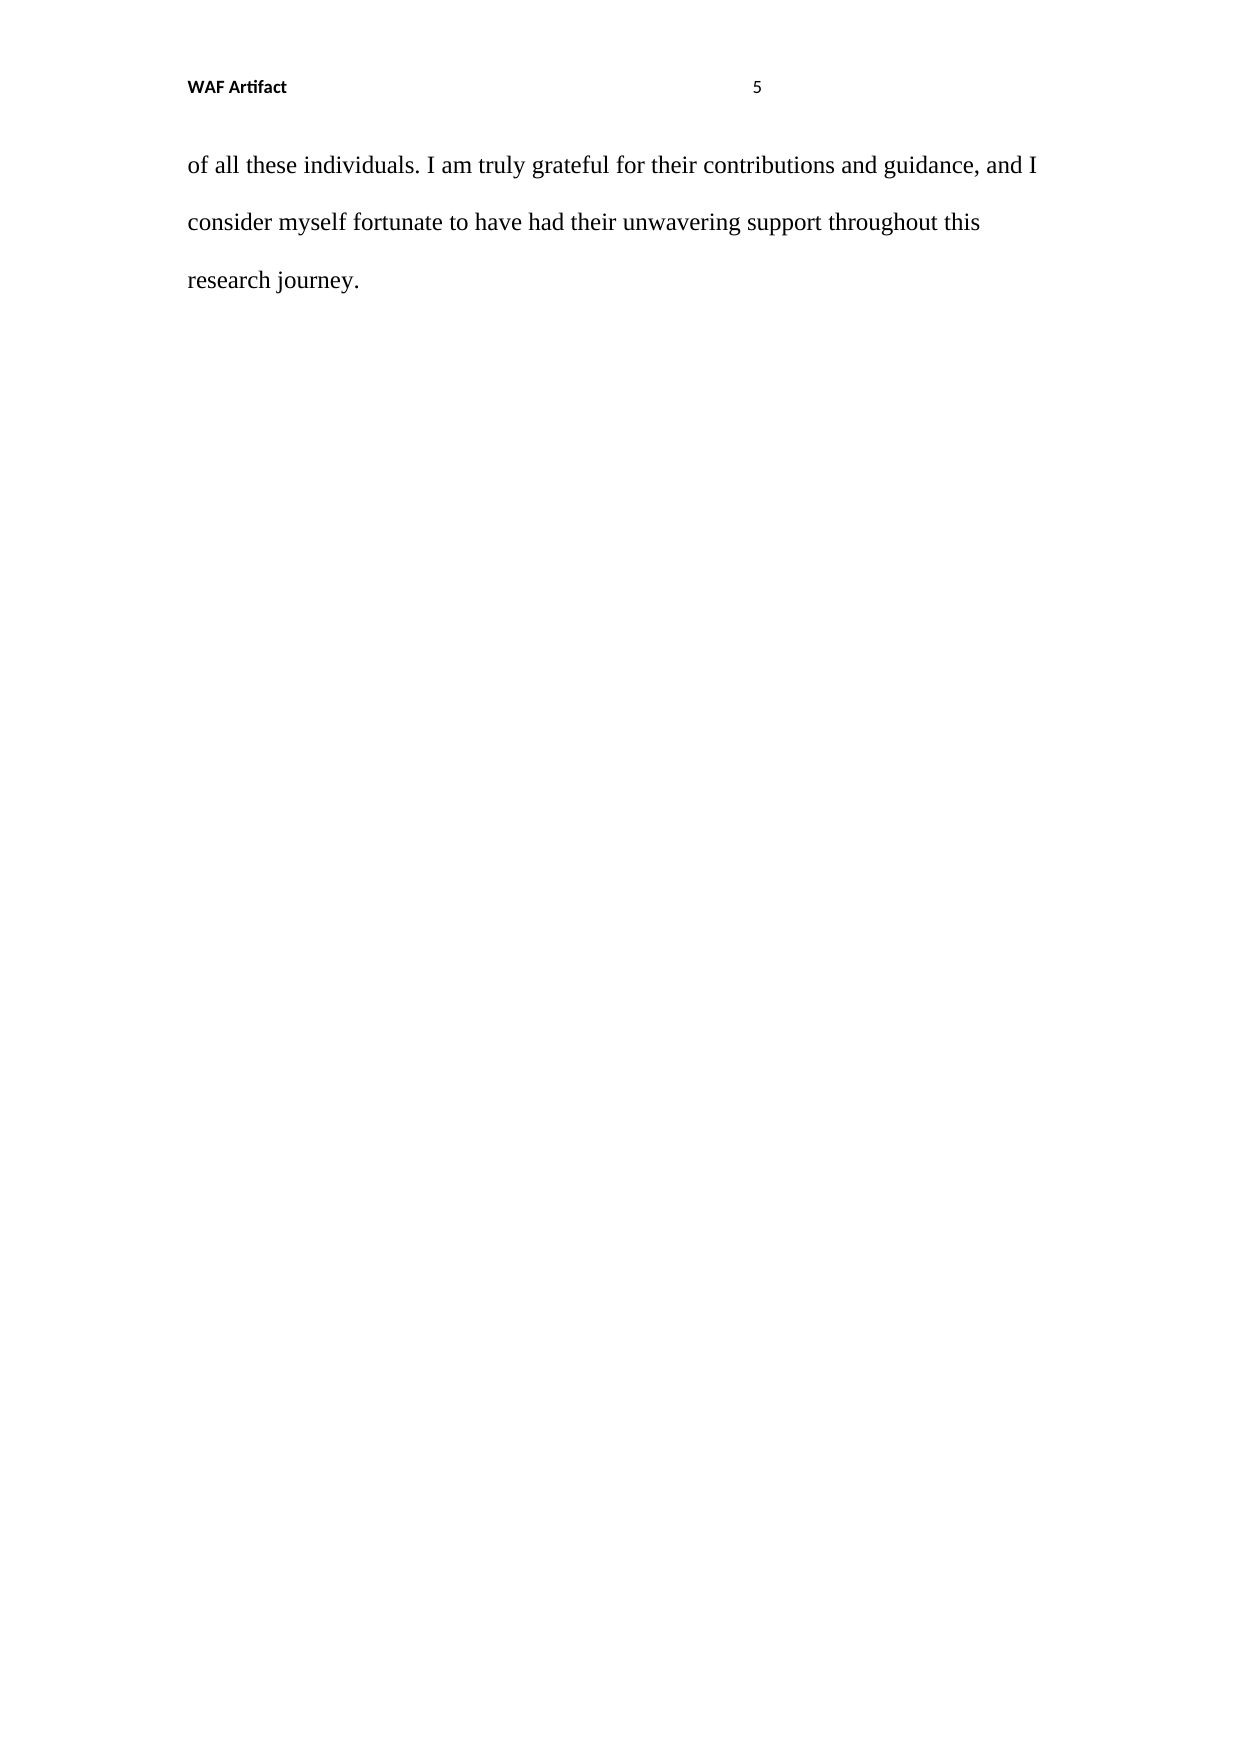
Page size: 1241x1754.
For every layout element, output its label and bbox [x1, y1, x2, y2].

text [187, 150, 1053, 294]
